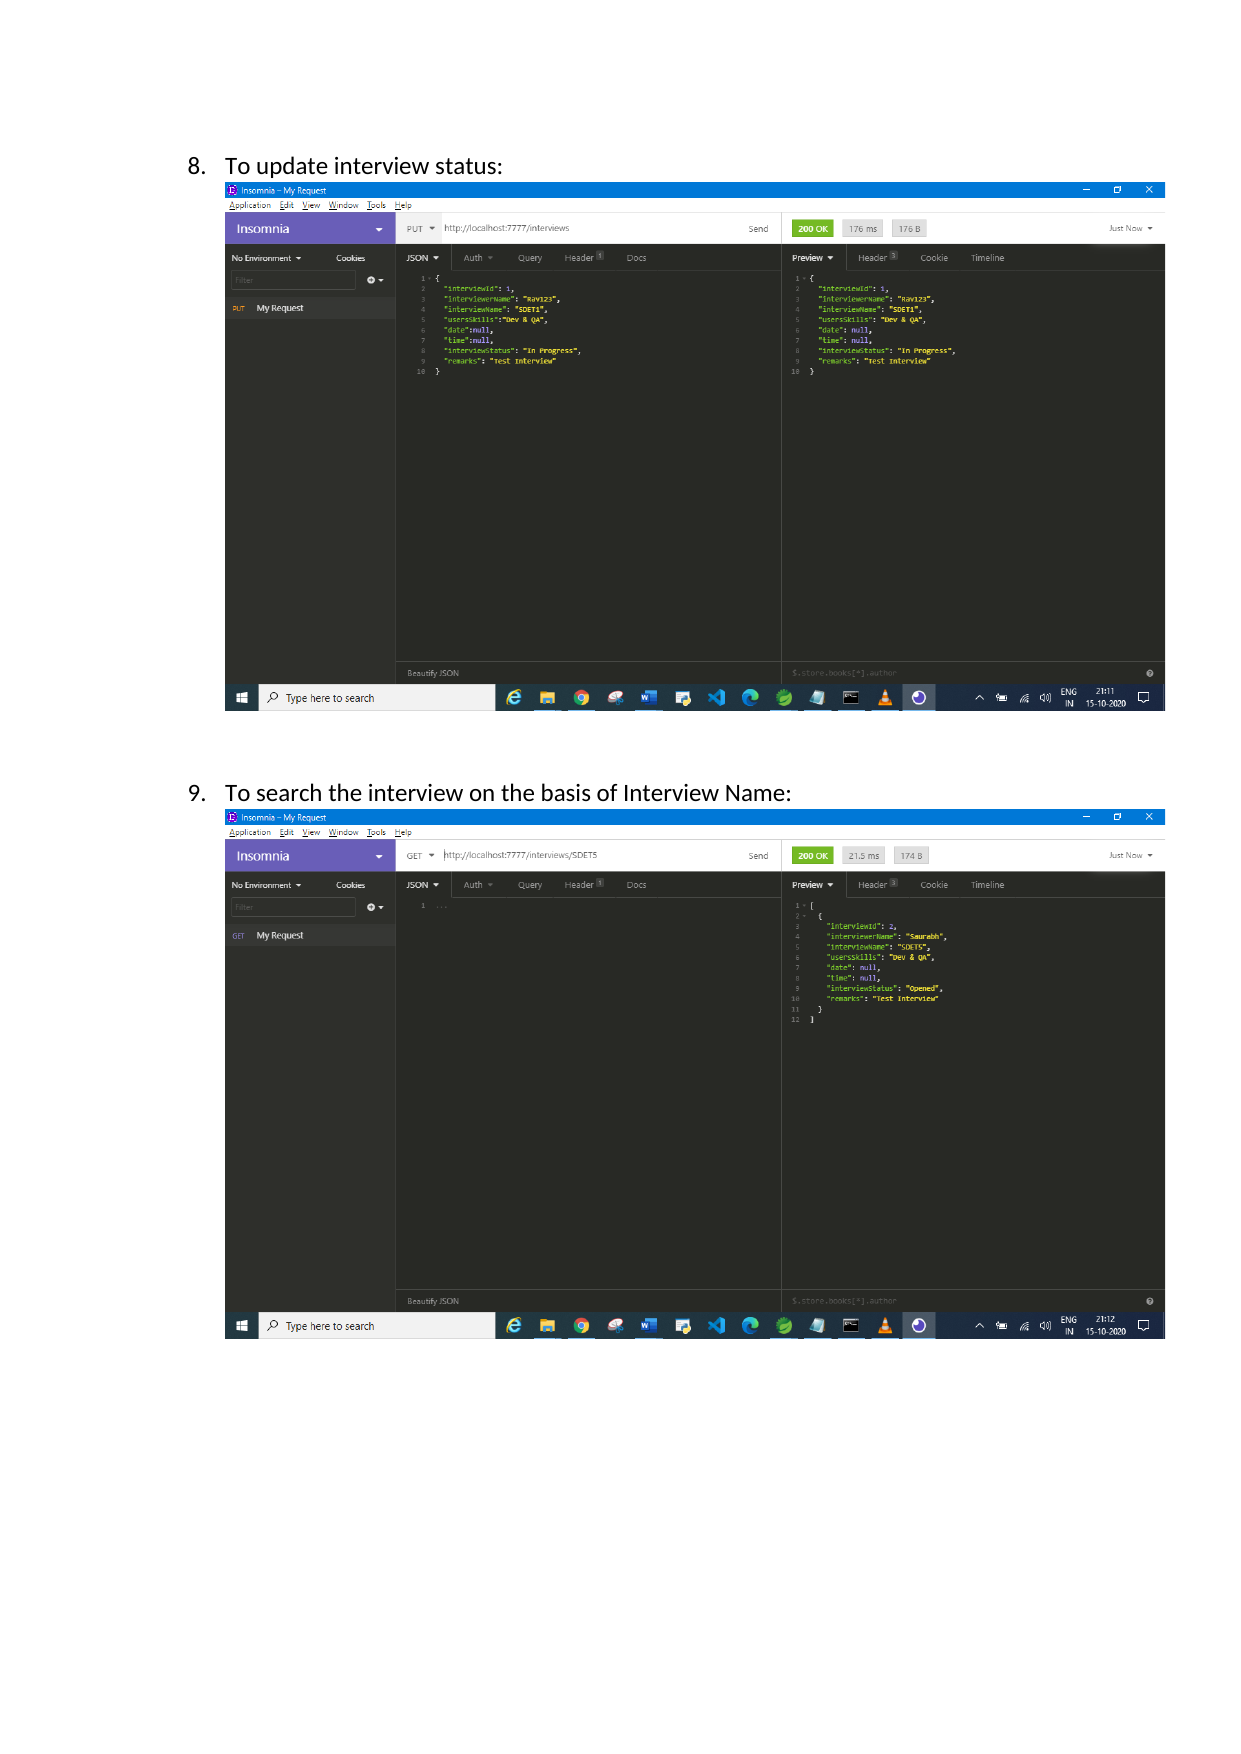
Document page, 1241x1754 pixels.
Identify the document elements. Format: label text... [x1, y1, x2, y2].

list To update interview status: [187, 150, 1090, 181]
picture [225, 809, 1166, 1339]
list To search the interview on the basis of Interview Name: [187, 777, 1090, 808]
picture [225, 182, 1166, 711]
